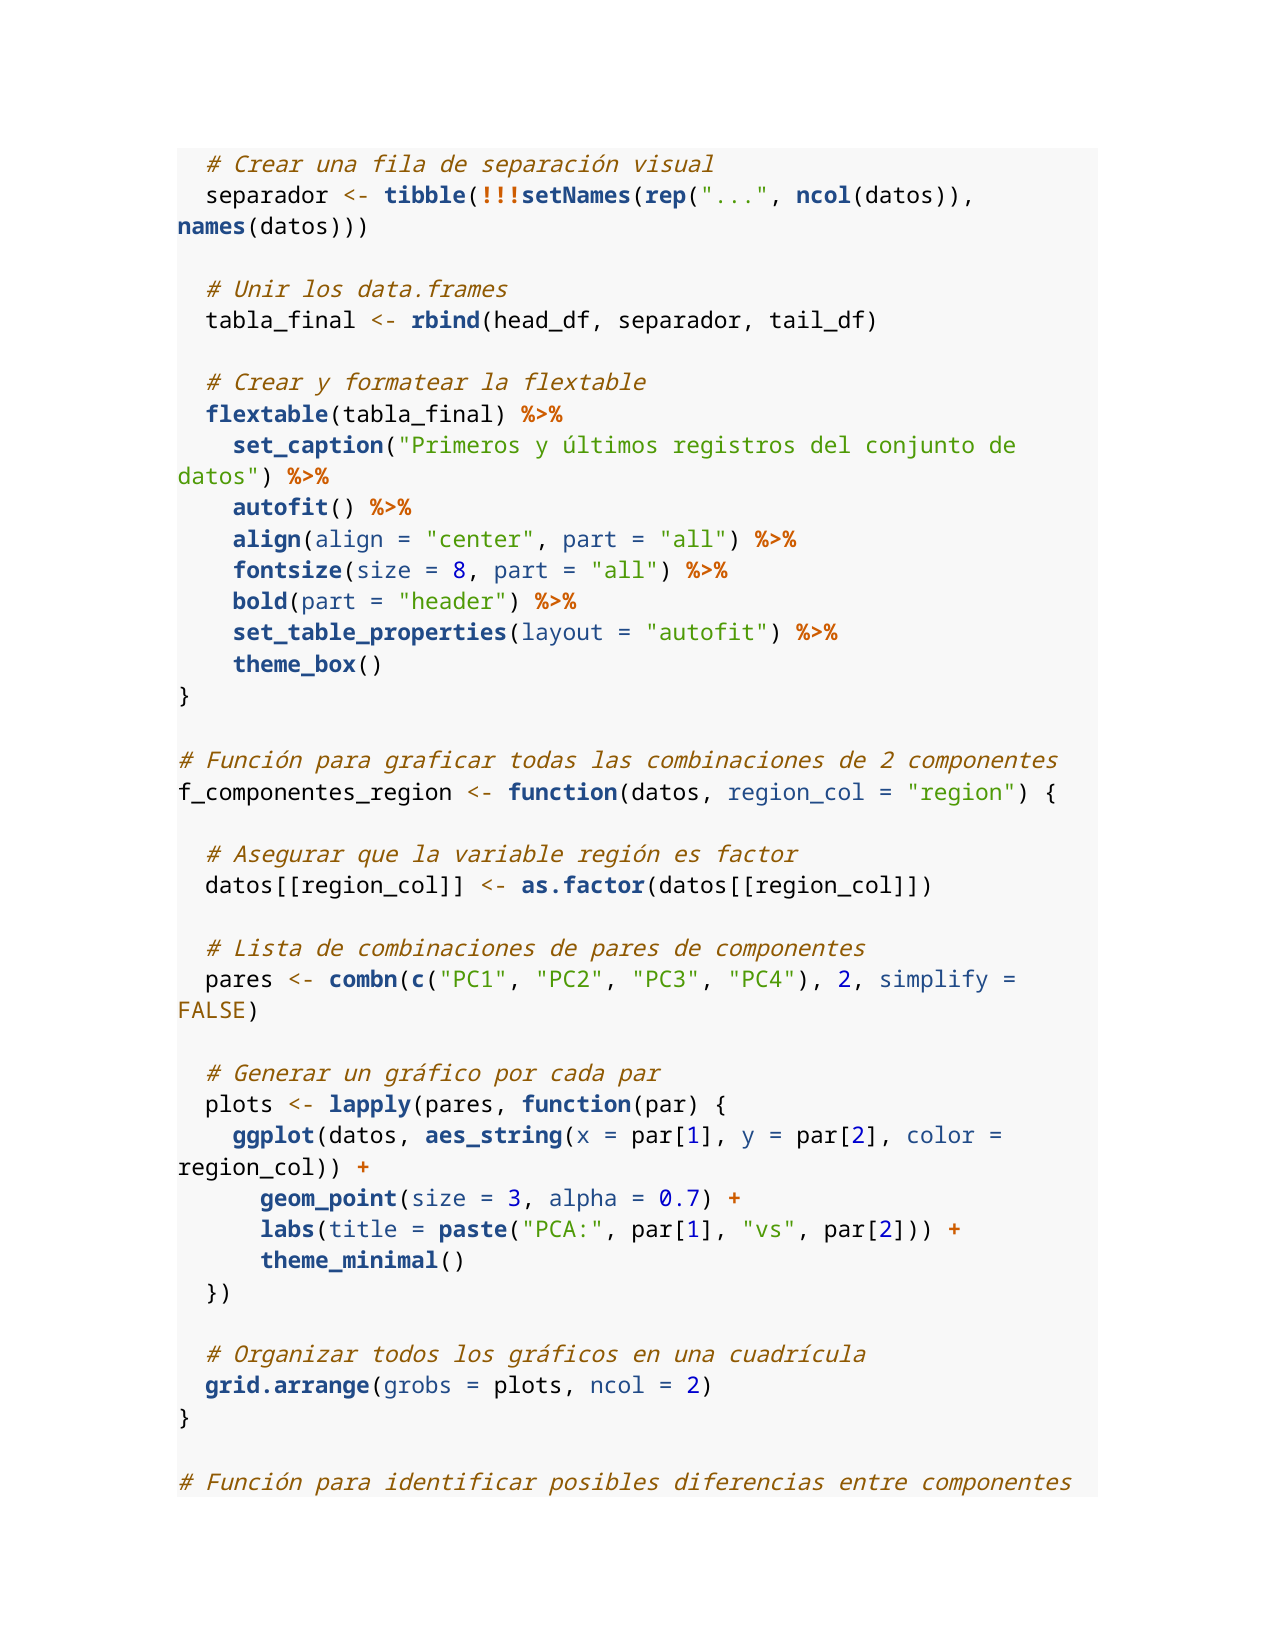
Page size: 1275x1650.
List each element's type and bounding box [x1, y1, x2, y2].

text [177, 148, 1098, 1497]
